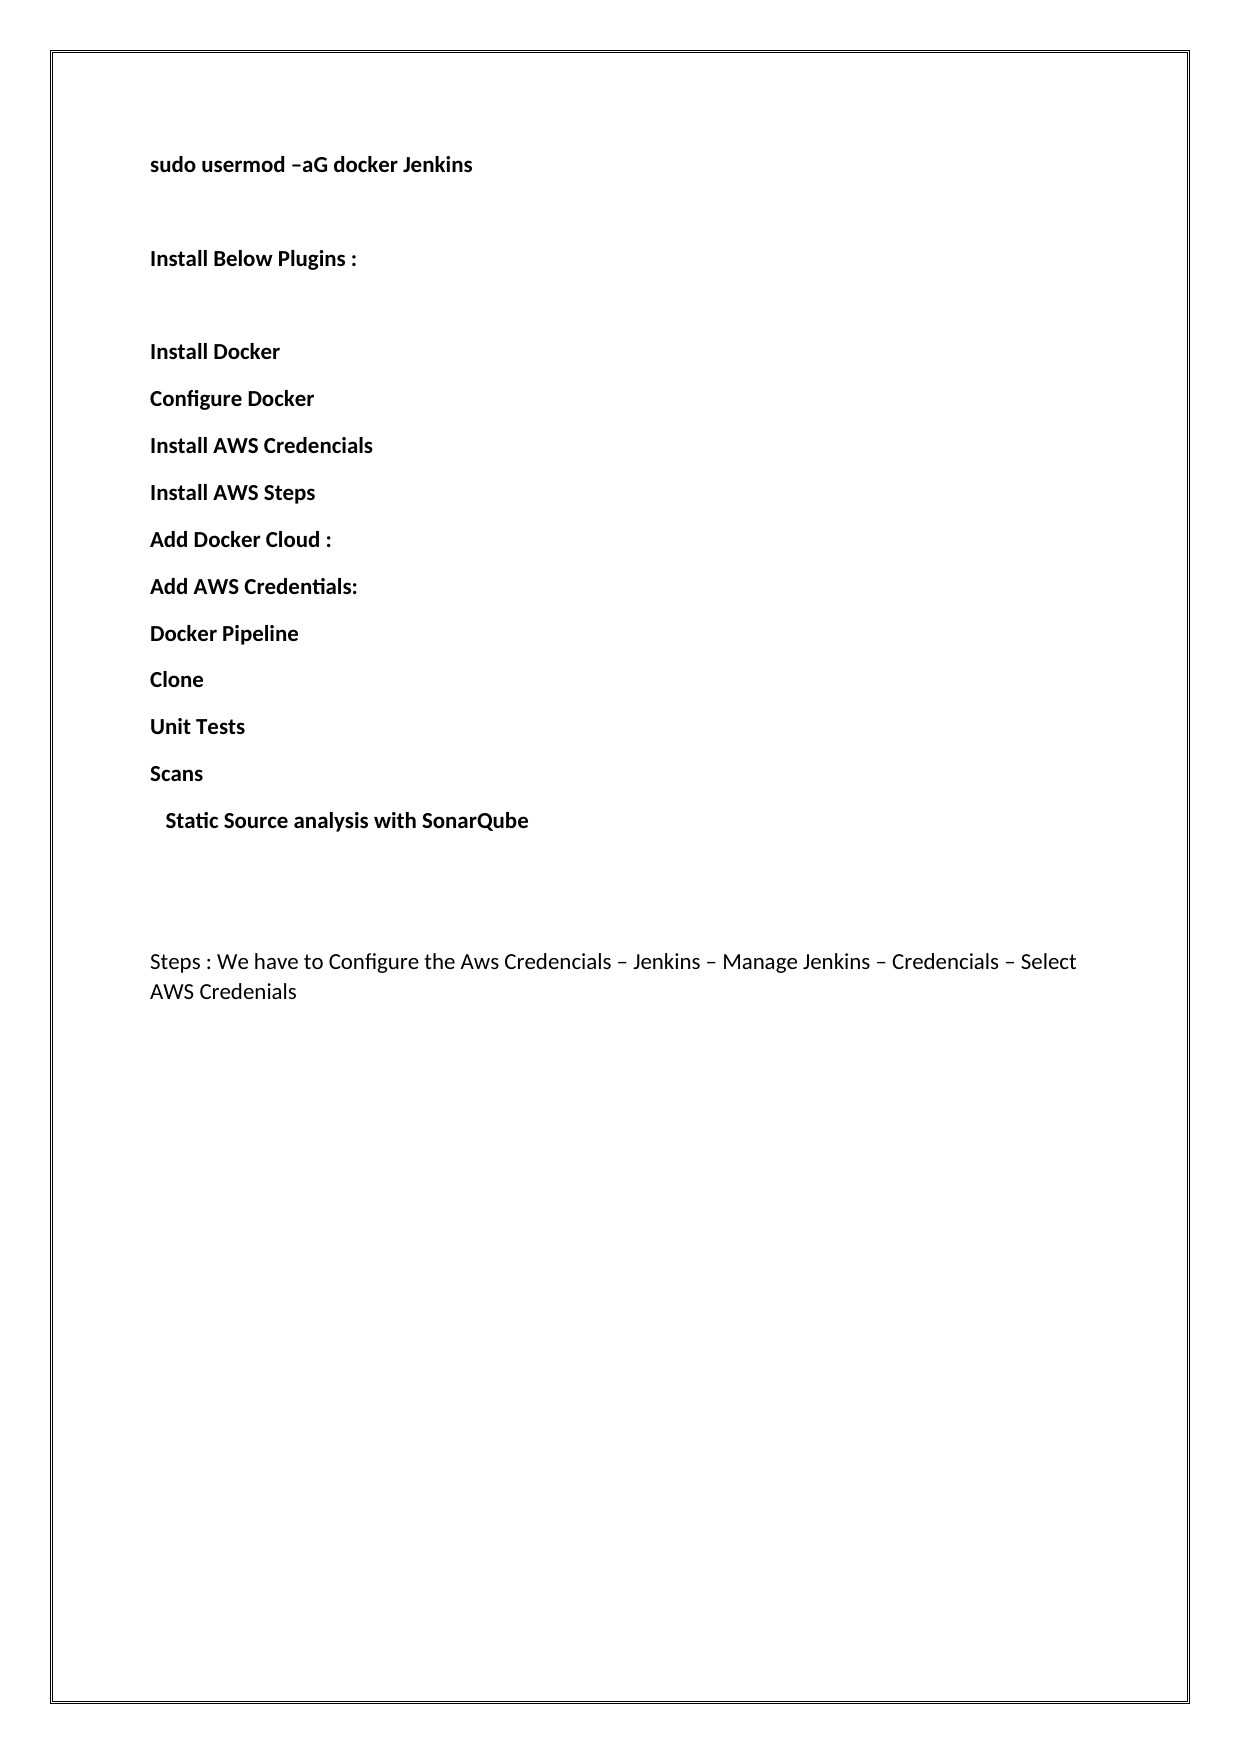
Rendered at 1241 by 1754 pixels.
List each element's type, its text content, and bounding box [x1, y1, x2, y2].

text Unit Tests [150, 712, 1090, 741]
text Install AWS Credencials [150, 431, 1090, 459]
text Steps : We have to Configure the Aws Credencials – Jenkins – Manage Jenkins – Credencials – Select AWS Credenials [150, 947, 1090, 1005]
text Configure Docker [150, 384, 1090, 412]
text Clone [150, 666, 1090, 694]
text Add Docker Cloud : [150, 525, 1090, 553]
text Static Source analysis with SonarQube [150, 806, 1090, 834]
text Scans [150, 759, 1090, 787]
text Install AWS Steps [150, 478, 1090, 506]
text sudo usermod –aG docker Jenkins [150, 150, 1090, 178]
text Install Below Plugins : [150, 244, 1090, 272]
text Docker Pipeline [150, 619, 1090, 647]
text Add AWS Credentials: [150, 572, 1090, 600]
text Install Docker [150, 337, 1090, 366]
